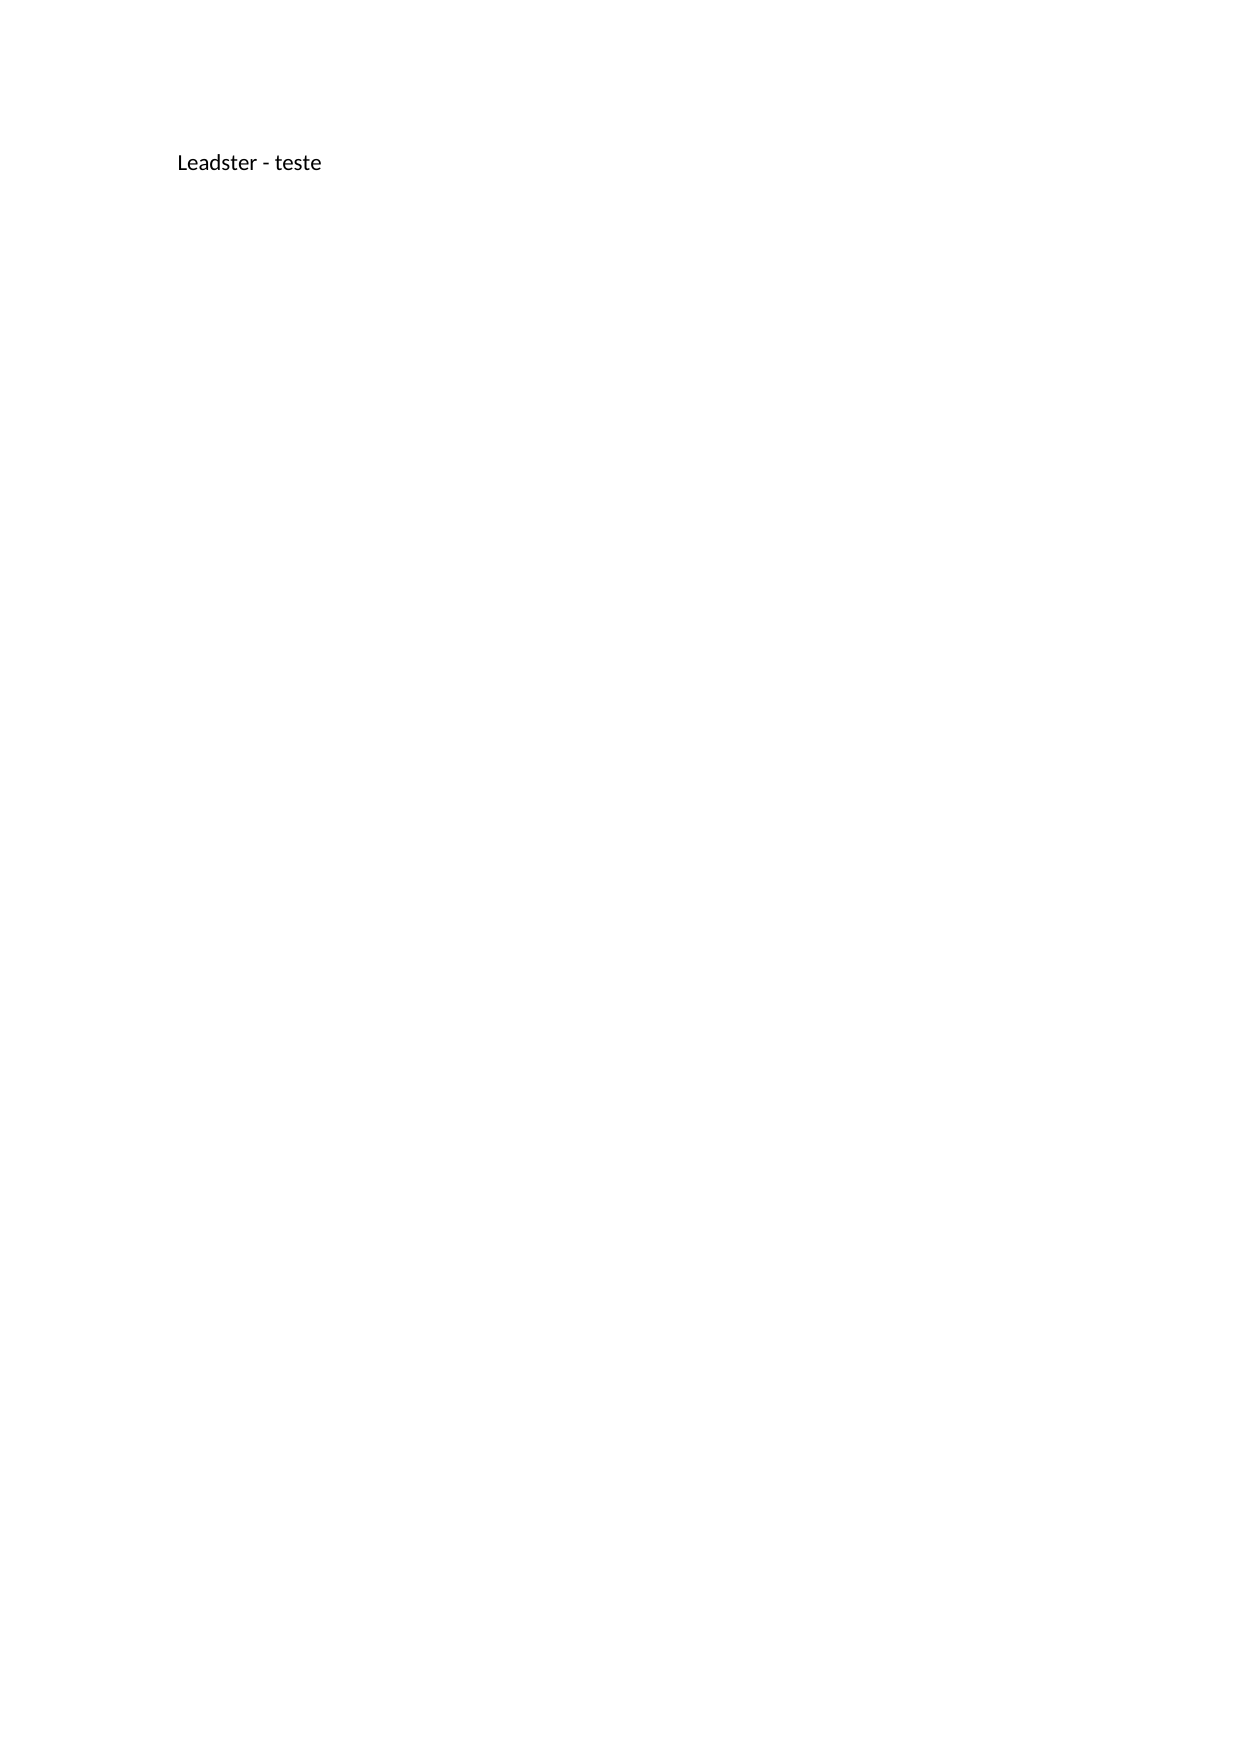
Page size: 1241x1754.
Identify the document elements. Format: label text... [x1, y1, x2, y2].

text Leadster - teste [177, 148, 1063, 176]
